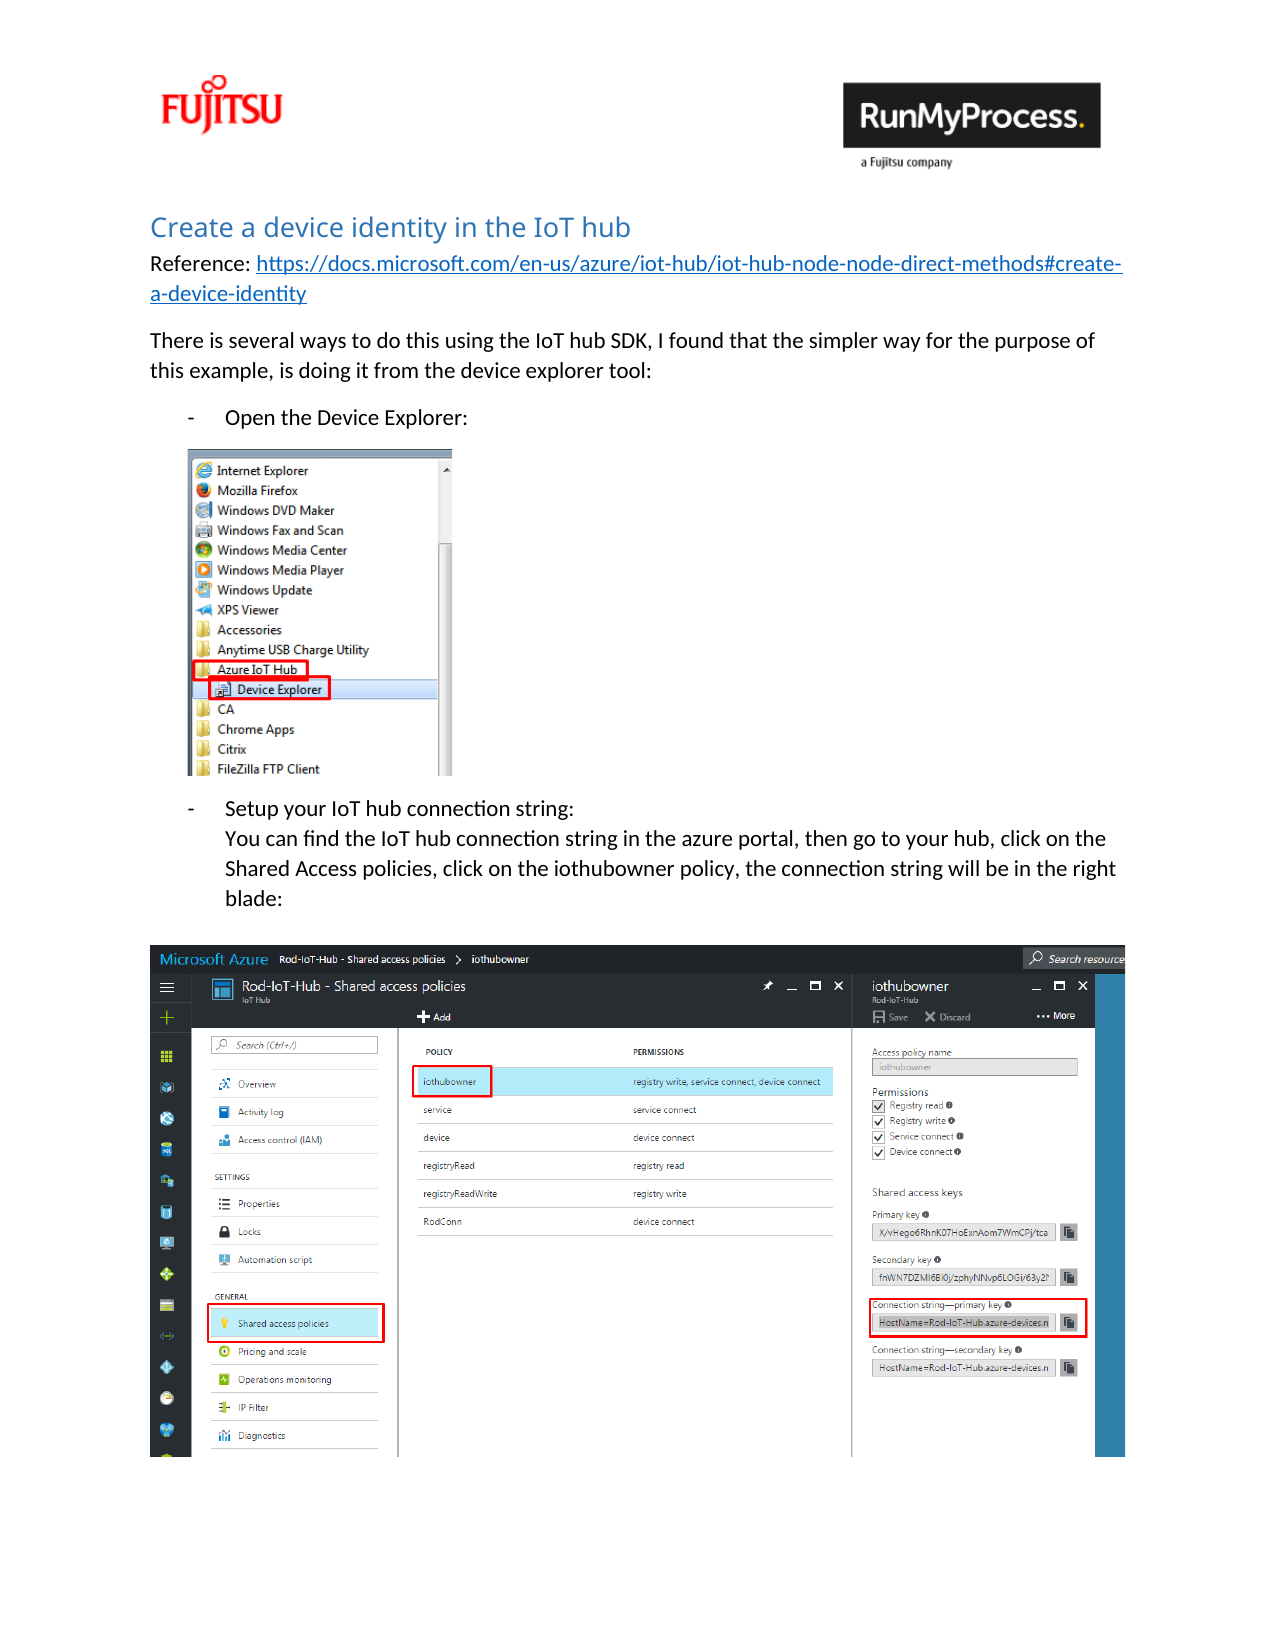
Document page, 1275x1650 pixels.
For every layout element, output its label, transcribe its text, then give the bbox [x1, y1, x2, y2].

list You can find the IoT hub connection string in the azure portal, then go to your hub, click on the Shared Access policies, click on the iothubowner policy, the connection string will be in the right blade: [225, 824, 1125, 913]
picture [161, 75, 284, 135]
text There is several ways to do this using the IoT hub SDK, I found that the simpler way for the purpose of this example, is doing it from the device explorer tool: [150, 326, 1125, 384]
picture [832, 75, 1113, 181]
list Open the Device Explorer: [187, 403, 1125, 431]
subtitle Create a device identity in the IoT hub [150, 209, 1125, 246]
picture [150, 945, 1125, 1457]
text Reference: https://docs.microsoft.com/en-us/azure/iot-hub/iot-hub-node-node-direct-methods#create-a-device-identity [150, 249, 1125, 307]
picture [187, 449, 453, 776]
list Setup your IoT hub connection string: [187, 794, 1125, 822]
